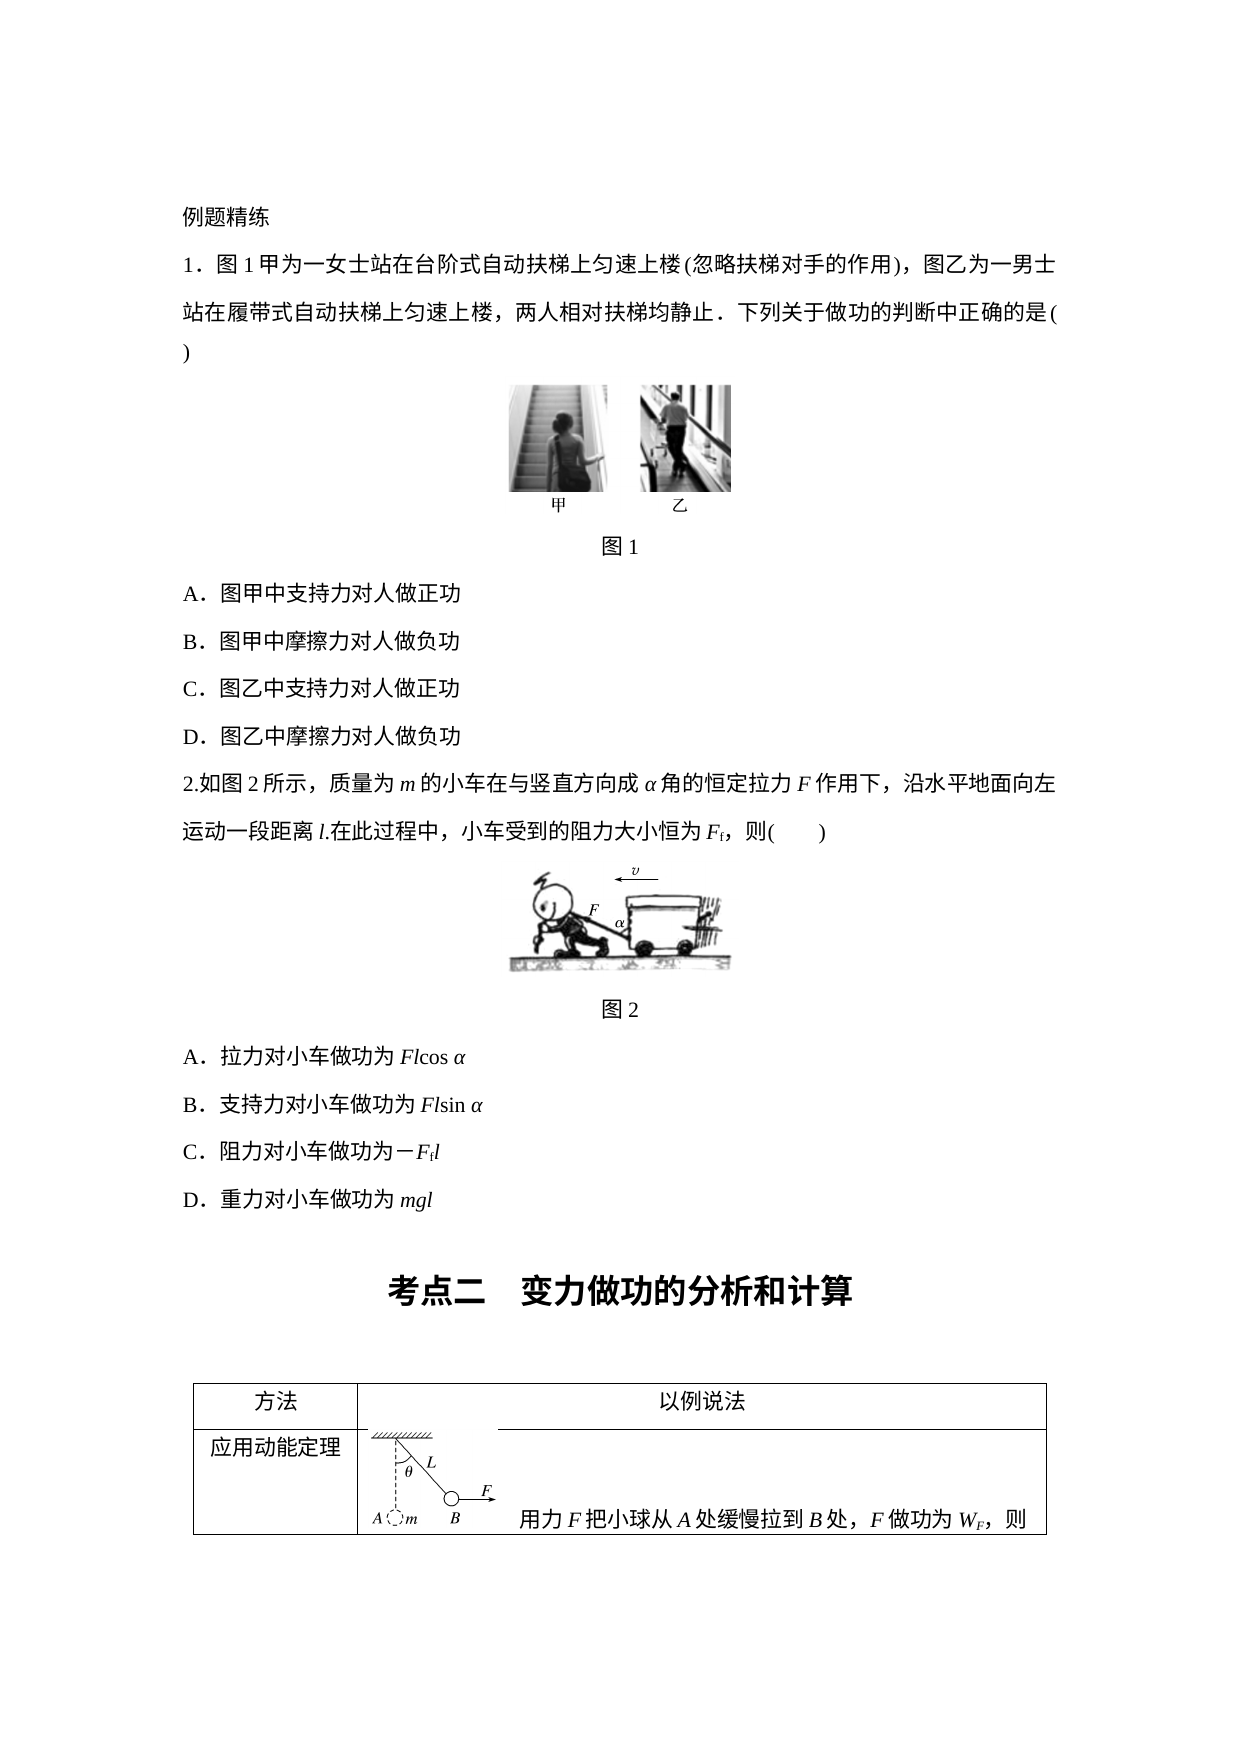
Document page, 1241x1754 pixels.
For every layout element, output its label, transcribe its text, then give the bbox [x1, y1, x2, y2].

text 例题精练 [183, 200, 1058, 231]
picture [368, 1429, 498, 1528]
table_header 以例说法 [358, 1384, 1046, 1428]
text 1．图1甲为一女士站在台阶式自动扶梯上匀速上楼(忽略扶梯对手的作用)，图乙为一男士站在履带式自动扶梯上匀速上楼，两人相对扶梯均静止．下列关于做功的判断中正确的是( ) [183, 247, 1058, 364]
text 图1 [183, 529, 1058, 560]
text D．图乙中摩擦力对人做负功 [183, 719, 1058, 750]
subtitle 考点二 变力做功的分析和计算 [183, 1256, 1058, 1321]
text C．阻力对小车做功为－Ffl [183, 1134, 1058, 1166]
text B．支持力对小车做功为Flsin α [183, 1087, 1058, 1118]
table_cell 应用动能定理 [194, 1430, 357, 1534]
text A．拉力对小车做功为Flcos α [183, 1039, 1058, 1071]
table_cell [358, 1430, 1046, 1534]
text B．图甲中摩擦力对人做负功 [183, 624, 1058, 655]
table_header 方法 [194, 1384, 357, 1428]
text A．图甲中支持力对人做正功 [183, 576, 1058, 608]
text 2.如图2所示，质量为m的小车在与竖直方向成α角的恒定拉力F作用下，沿水平地面向左运动一段距离l.在此过程中，小车受到的阻力大小恒为Ff，则( ) [183, 766, 1058, 845]
picture [505, 376, 735, 514]
picture [501, 861, 739, 977]
text C．图乙中支持力对人做正功 [183, 671, 1058, 703]
text 图2 [183, 992, 1058, 1023]
text D．重力对小车做功为mgl [183, 1182, 1058, 1213]
